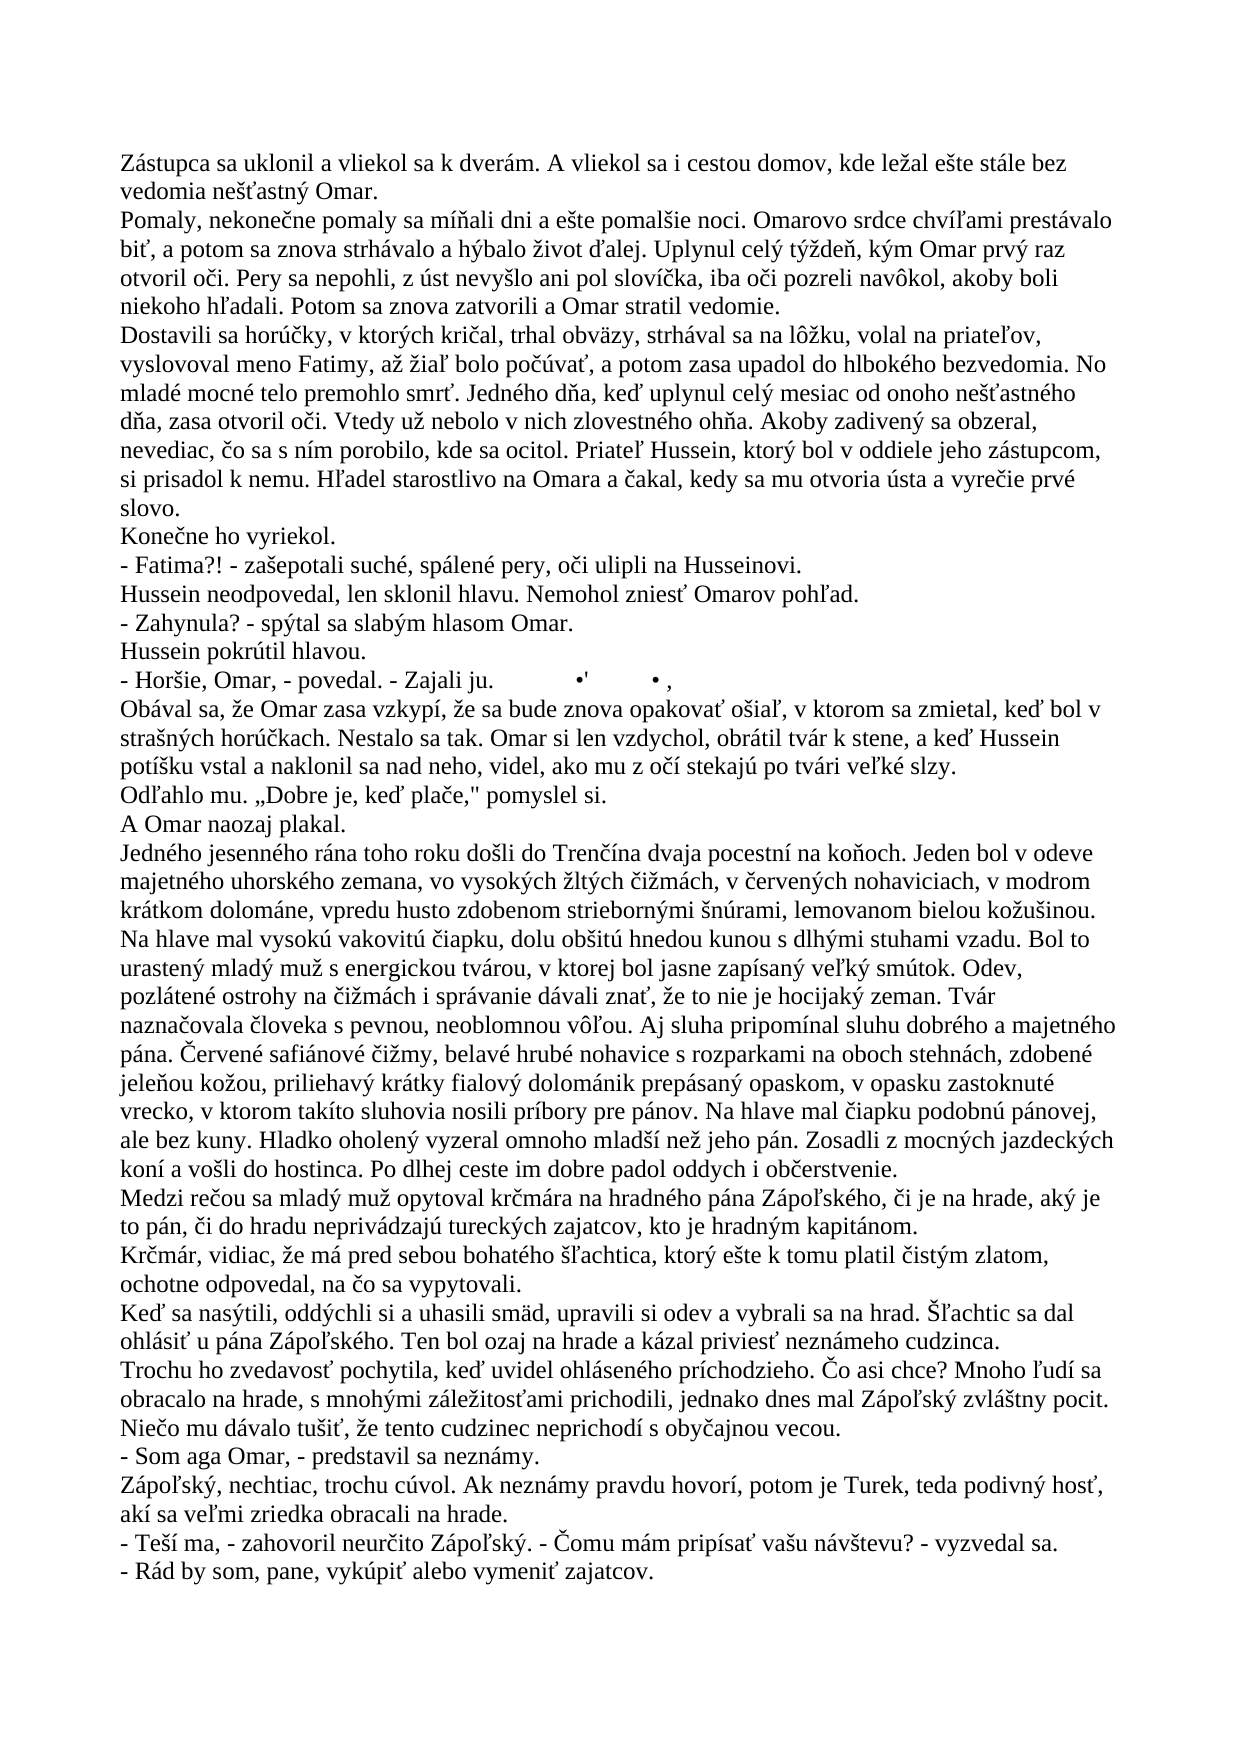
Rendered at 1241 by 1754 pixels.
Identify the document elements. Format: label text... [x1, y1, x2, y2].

text - Som aga Omar, - predstavil sa neznámy. [120, 1441, 1120, 1470]
text Dostavili sa horúčky, v ktorých kričal, trhal obväzy, strhával sa na lôžku, volal na priateľov, vyslovoval meno Fatimy, až žiaľ bolo počúvať, a potom zasa upadol do hlbokého bezvedomia. No mladé mocné telo premohlo smrť. Jedného dňa, keď uplynul celý mesiac od onoho nešťastného dňa, zasa otvoril oči. Vtedy už nebolo v nich zlovestného ohňa. Akoby zadivený sa obzeral, nevediac, čo sa s ním porobilo, kde sa ocitol. Priateľ Hussein, ktorý bol v oddiele jeho zástupcom, si prisadol k nemu. Hľadel starostlivo na Omara a čakal, kedy sa mu otvoria ústa a vyrečie prvé slovo. [120, 320, 1120, 521]
text Medzi rečou sa mladý muž opytoval krčmára na hradného pána Zápoľského, či je na hrade, aký je to pán, či do hradu neprivádzajú tureckých zajatcov, kto je hradným kapitánom. [120, 1183, 1120, 1240]
text - Teší ma, - zahovoril neurčito Zápoľský. - Čomu mám pripísať vašu návštevu? - vyzvedal sa. [120, 1528, 1120, 1556]
text - Fatima?! - zašepotali suché, spálené pery, oči ulipli na Husseinovi. [120, 550, 1120, 579]
text - Rád by som, pane, vykúpiť alebo vymeniť zajatcov. [120, 1556, 1120, 1585]
text - Horšie, Omar, - povedal. - Zajali ju. •' • , [120, 665, 1120, 694]
text Hussein neodpovedal, len sklonil hlavu. Nemohol zniesť Omarov pohľad. [120, 579, 1120, 608]
text Hussein pokrútil hlavou. [120, 636, 1120, 665]
text A Omar naozaj plakal. [120, 809, 1120, 838]
text Jedného jesenného rána toho roku došli do Trenčína dvaja pocestní na koňoch. Jeden bol v odeve majetného uhorského zemana, vo vysokých žltých čižmách, v červených nohaviciach, v modrom krátkom dolománe, vpredu husto zdobenom striebornými šnúrami, lemovanom bielou kožušinou. Na hlave mal vysokú vakovitú čiapku, dolu obšitú hnedou kunou s dlhými stuhami vzadu. Bol to urastený mladý muž s energickou tvárou, v ktorej bol jasne zapísaný veľký smútok. Odev, pozlátené ostrohy na čižmách i správanie dávali znať, že to nie je hocijaký zeman. Tvár naznačovala človeka s pevnou, neoblomnou vôľou. Aj sluha pripomínal sluhu dobrého a majetného pána. Červené safiánové čižmy, belavé hrubé nohavice s rozparkami na oboch stehnách, zdobené jeleňou kožou, priliehavý krátky fialový dolománik prepásaný opaskom, v opasku zastoknuté vrecko, v ktorom takíto sluhovia nosili príbory pre pánov. Na hlave mal čiapku podobnú pánovej, ale bez kuny. Hladko oholený vyzeral omnoho mladší než jeho pán. Zosadli z mocných jazdeckých koní a vošli do hostinca. Po dlhej ceste im dobre padol oddych i občerstvenie. [120, 838, 1120, 1183]
text Krčmár, vidiac, že má pred sebou bohatého šľachtica, ktorý ešte k tomu platil čistým zlatom, ochotne odpovedal, na čo sa vypytovali. [120, 1240, 1120, 1298]
text Obával sa, že Omar zasa vzkypí, že sa bude znova opakovať ošiaľ, v ktorom sa zmietal, keď bol v strašných horúčkach. Nestalo sa tak. Omar si len vzdychol, obrátil tvár k stene, a keď Hussein potíšku vstal a naklonil sa nad neho, videl, ako mu z očí stekajú po tvári veľké slzy. [120, 694, 1120, 780]
text Keď sa nasýtili, oddýchli si a uhasili smäd, upravili si odev a vybrali sa na hrad. Šľachtic sa dal ohlásiť u pána Zápoľského. Ten bol ozaj na hrade a kázal priviesť neznámeho cudzinca. [120, 1298, 1120, 1355]
text Pomaly, nekonečne pomaly sa míňali dni a ešte pomalšie noci. Omarovo srdce chvíľami prestávalo biť, a potom sa znova strhávalo a hýbalo život ďalej. Uplynul celý týždeň, kým Omar prvý raz otvoril oči. Pery sa nepohli, z úst nevyšlo ani pol slovíčka, iba oči pozreli navôkol, akoby boli niekoho hľadali. Potom sa znova zatvorili a Omar stratil vedomie. [120, 205, 1120, 320]
text Zápoľský, nechtiac, trochu cúvol. Ak neznámy pravdu hovorí, potom je Turek, teda podivný hosť, akí sa veľmi zriedka obracali na hrade. [120, 1470, 1120, 1528]
text Trochu ho zvedavosť pochytila, keď uvidel ohláseného príchodzieho. Čo asi chce? Mnoho ľudí sa obracalo na hrade, s mnohými záležitosťami prichodili, jednako dnes mal Zápoľský zvláštny pocit. Niečo mu dávalo tušiť, že tento cudzinec neprichodí s obyčajnou vecou. [120, 1355, 1120, 1441]
text - Zahynula? - spýtal sa slabým hlasom Omar. [120, 608, 1120, 636]
text Odľahlo mu. „Dobre je, keď plače," pomyslel si. [120, 780, 1120, 809]
text Konečne ho vyriekol. [120, 521, 1120, 550]
text Zástupca sa uklonil a vliekol sa k dverám. A vliekol sa i cestou domov, kde ležal ešte stále bez vedomia nešťastný Omar. [120, 148, 1120, 205]
